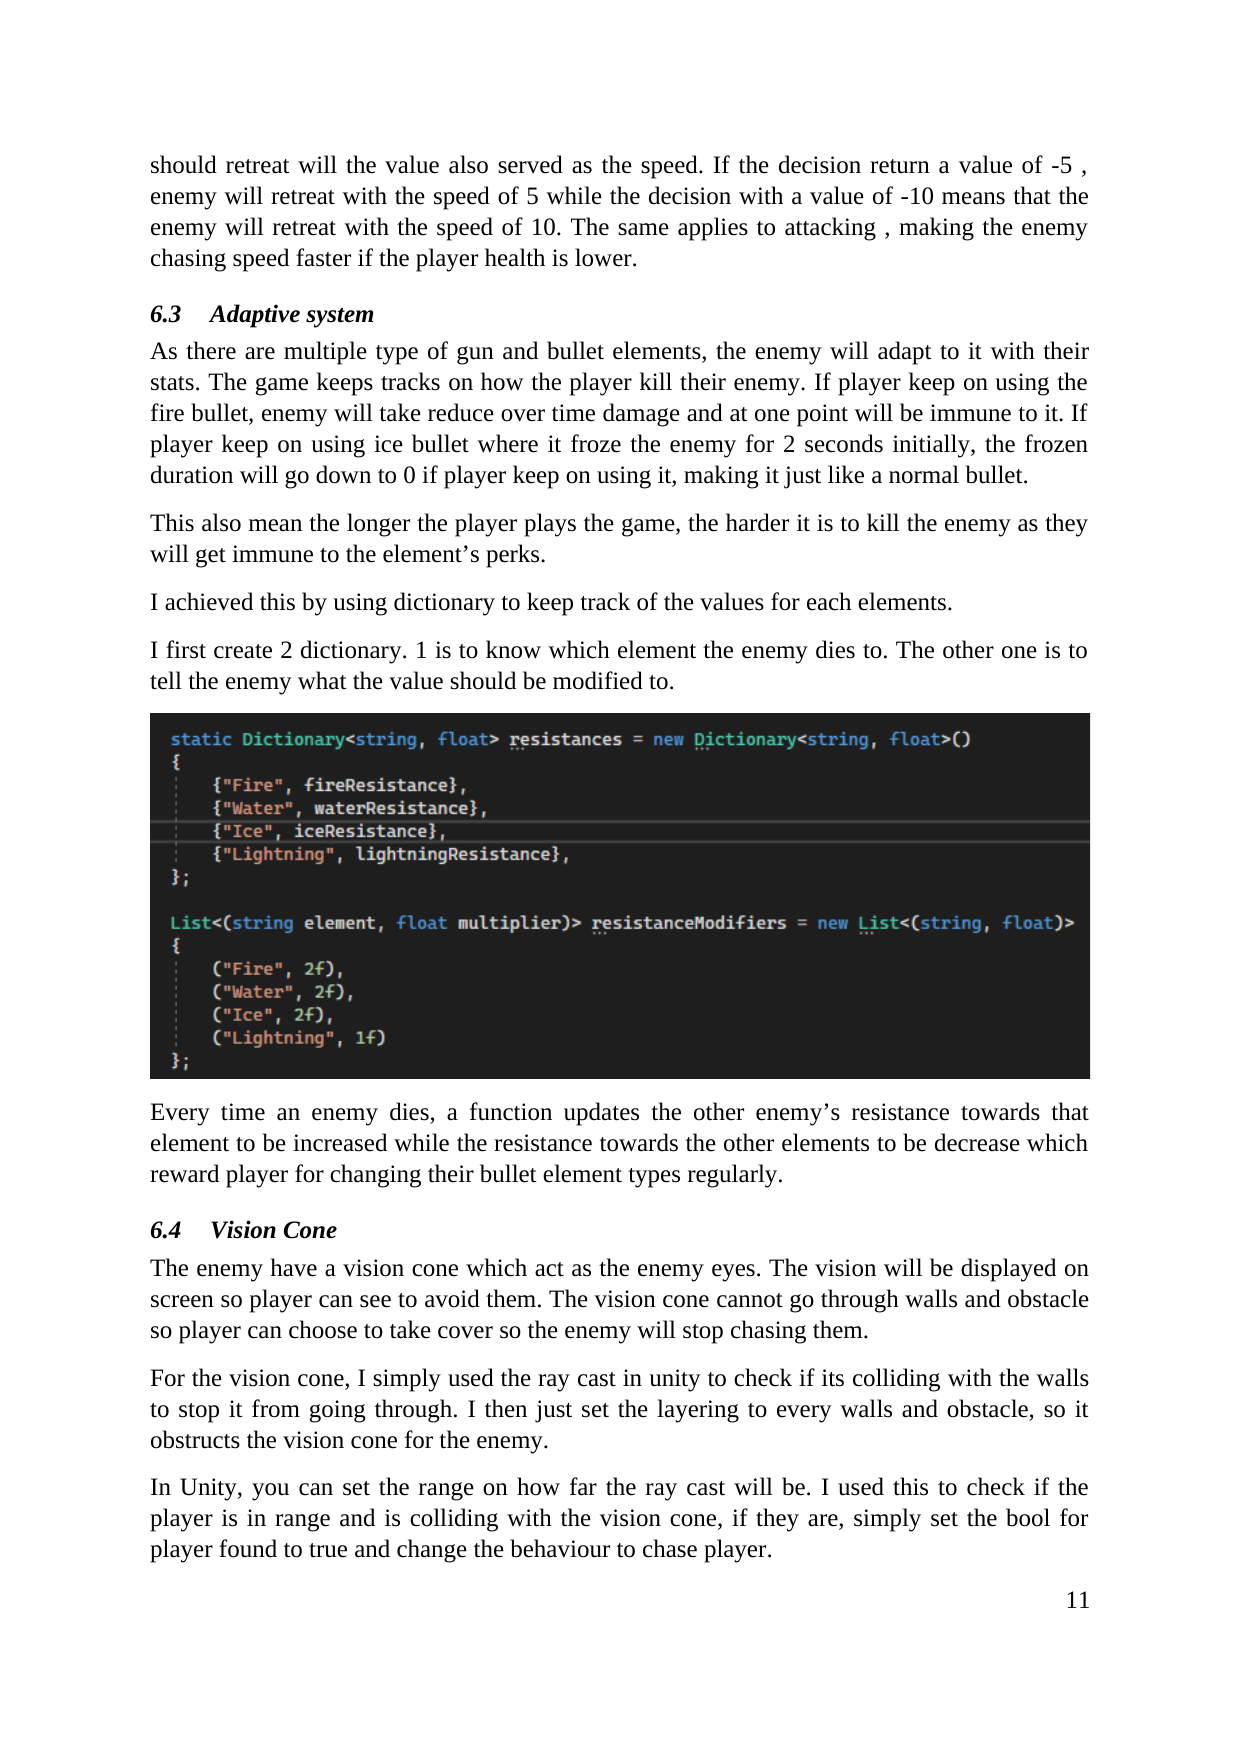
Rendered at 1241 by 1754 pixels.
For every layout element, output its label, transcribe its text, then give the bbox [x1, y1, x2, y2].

text In Unity, you can set the range on how far the ray cast will be. I used this to check if the player is in range and is colliding with the vision cone, if they are, simply set the bool for player found to true and change the behaviour to chase player. [150, 1472, 1090, 1563]
text This also mean the longer the player plays the game, the harder it is to kill the enemy as they will get immune to the element’s perks. [150, 508, 1090, 568]
text The enemy have a vision cone which act as the enemy eyes. The vision will be displayed on screen so player can see to avoid them. The vision cone cannot go through walls and obstacle so player can choose to take cover so the enemy will stop chasing them. [150, 1253, 1090, 1344]
text As there are multiple type of gun and bullet elements, the enemy will adapt to it with their stats. The game keeps tracks on how the player kill their enemy. If player keep on using the fire bullet, enemy will take reduce over time damage and at one point will be immune to it. If player keep on using ice bullet where it froze the enemy for 2 seconds initially, the frozen duration will go down to 0 if player keep on using it, making it just like a normal bullet. [150, 336, 1090, 489]
subtitle Vision Cone [150, 1216, 1090, 1244]
subtitle Adaptive system [150, 299, 1090, 328]
text For the vision cone, I simply used the ray cast in unity to check if its colliding with the walls to stop it from going through. I then just set the layering to every walls and obstacle, so it obstructs the vision cone for the enemy. [150, 1363, 1090, 1453]
text I first create 2 dictionary. 1 is to know which element the enemy dies to. The other one is to tell the enemy what the value should be modified to. [150, 635, 1090, 694]
text Every time an enemy dies, a function updates the other enemy’s resistance towards that element to be increased while the resistance towards the other elements to be decrease which reward player for changing their bullet element types regularly. [150, 1097, 1090, 1188]
text I achieved this by using dictionary to keep track of the values for each elements. [150, 587, 1090, 616]
picture [150, 713, 1091, 1079]
